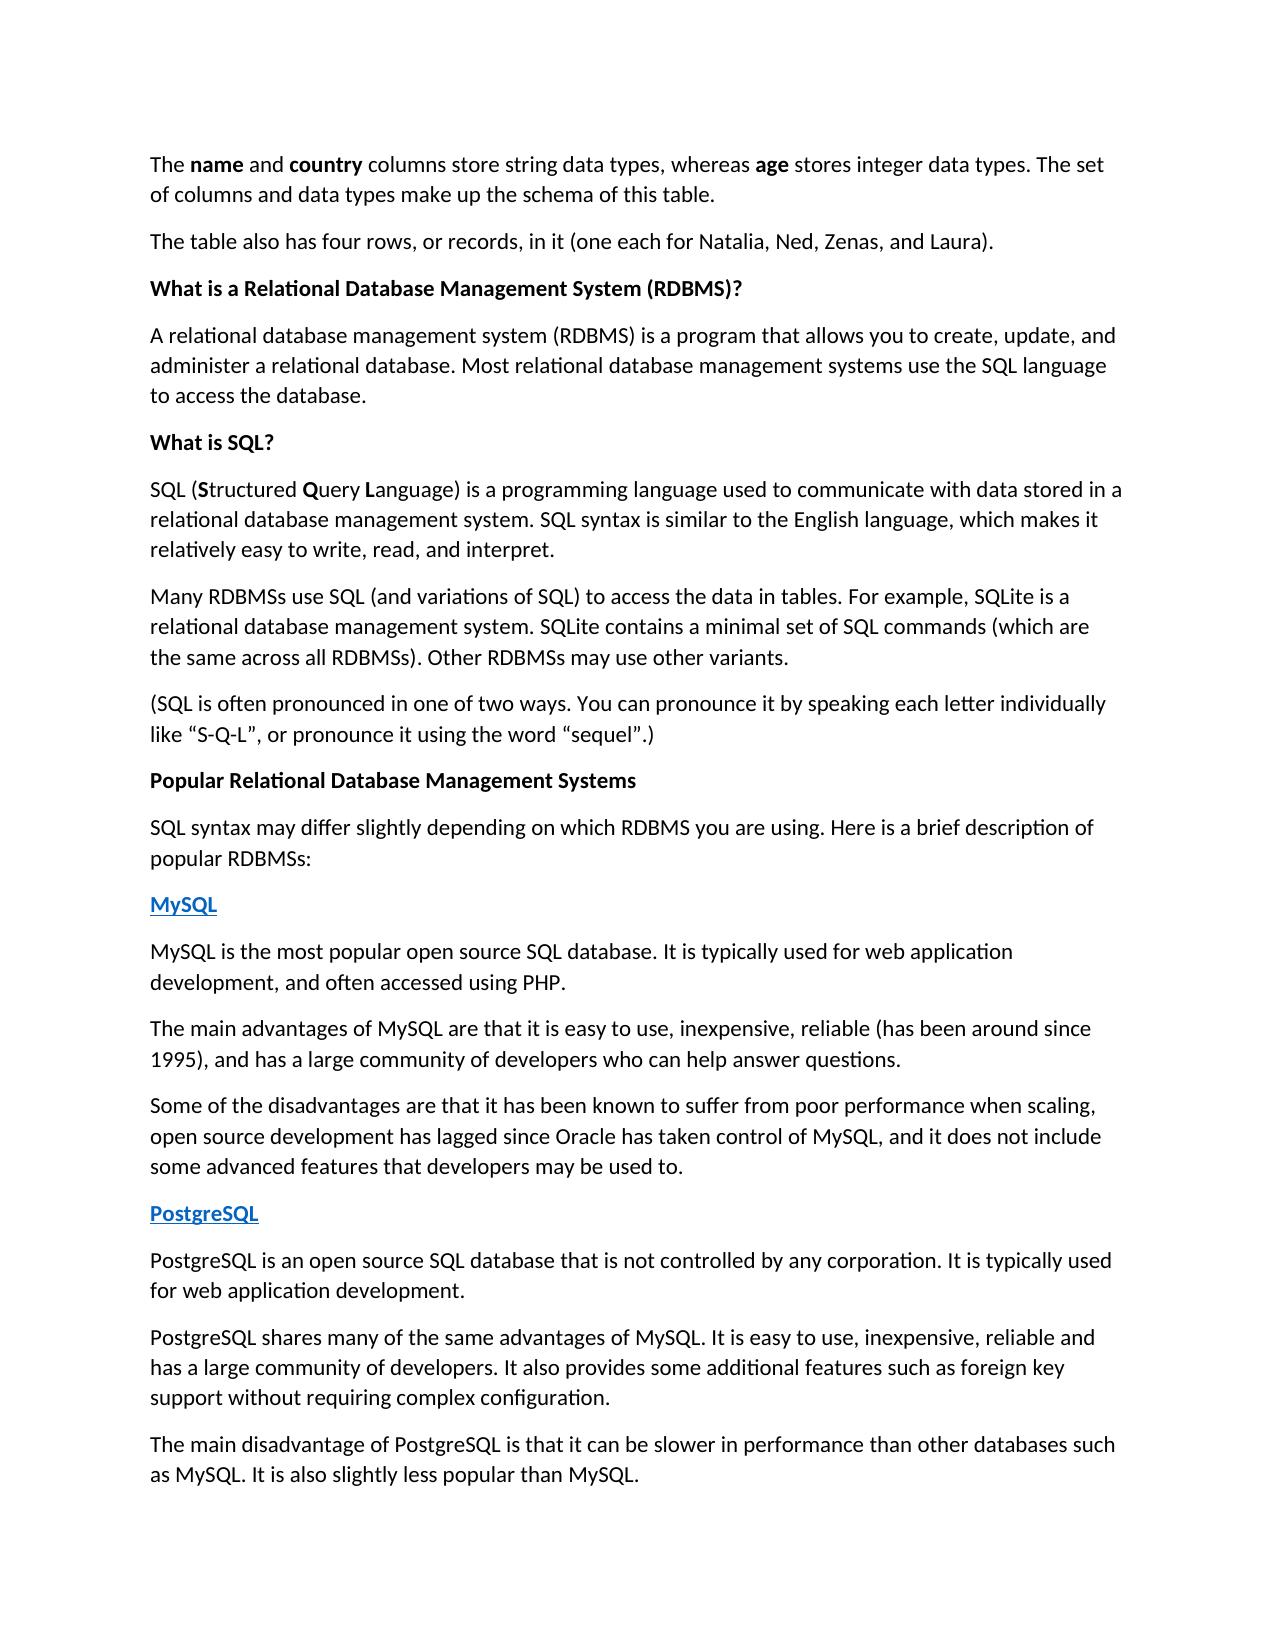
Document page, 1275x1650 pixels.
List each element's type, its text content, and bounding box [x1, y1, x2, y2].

text Many RDBMSs use SQL (and variations of SQL) to access the data in tables. For example, SQLite is a relational database management system. SQLite contains a minimal set of SQL commands (which are the same across all RDBMSs). Other RDBMSs may use other variants. [150, 582, 1125, 671]
text PostgreSQL shares many of the same advantages of MySQL. It is easy to use, inexpensive, reliable and has a large community of developers. It also provides some additional features such as foreign key support without requiring complex configuration. [150, 1323, 1125, 1411]
text What is a Relational Database Management System (RDBMS)? [150, 274, 1125, 302]
text MySQL [150, 891, 1125, 919]
text Some of the disadvantages are that it has been known to suffer from poor performance when scaling, open source development has lagged since Oracle has taken control of MySQL, and it does not include some advanced features that developers may be used to. [150, 1092, 1125, 1180]
text PostgreSQL is an open source SQL database that is not controlled by any corporation. It is typically used for web application development. [150, 1246, 1125, 1304]
text A relational database management system (RDBMS) is a program that allows you to create, update, and administer a relational database. Most relational database management systems use the SQL language to access the database. [150, 321, 1125, 409]
text The main advantages of MySQL are that it is easy to use, inexpensive, reliable (has been around since 1995), and has a large community of developers who can help answer questions. [150, 1014, 1125, 1073]
text SQL (Structured Query Language) is a programming language used to communicate with data stored in a relational database management system. SQL syntax is similar to the English language, which makes it relatively easy to write, read, and interpret. [150, 475, 1125, 563]
text SQL syntax may differ slightly depending on which RDBMS you are using. Here is a brief description of popular RDBMSs: [150, 813, 1125, 872]
text Popular Relational Database Management Systems [150, 767, 1125, 795]
text (SQL is often pronounced in one of two ways. You can pronounce it by speaking each letter individually like “S-Q-L”, or pronounce it using the word “sequel”.) [150, 689, 1125, 748]
text PostgreSQL [150, 1199, 1125, 1227]
text The table also has four rows, or records, in it (one each for Natalia, Ned, Zenas, and Laura). [150, 227, 1125, 255]
text What is SQL? [150, 428, 1125, 456]
text The main disadvantage of PostgreSQL is that it can be slower in performance than other databases such as MySQL. It is also slightly less popular than MySQL. [150, 1430, 1125, 1488]
text The name and country columns store string data types, whereas age stores integer data types. The set of columns and data types make up the schema of this table. [150, 150, 1125, 208]
text MySQL is the most popular open source SQL database. It is typically used for web application development, and often accessed using PHP. [150, 937, 1125, 996]
